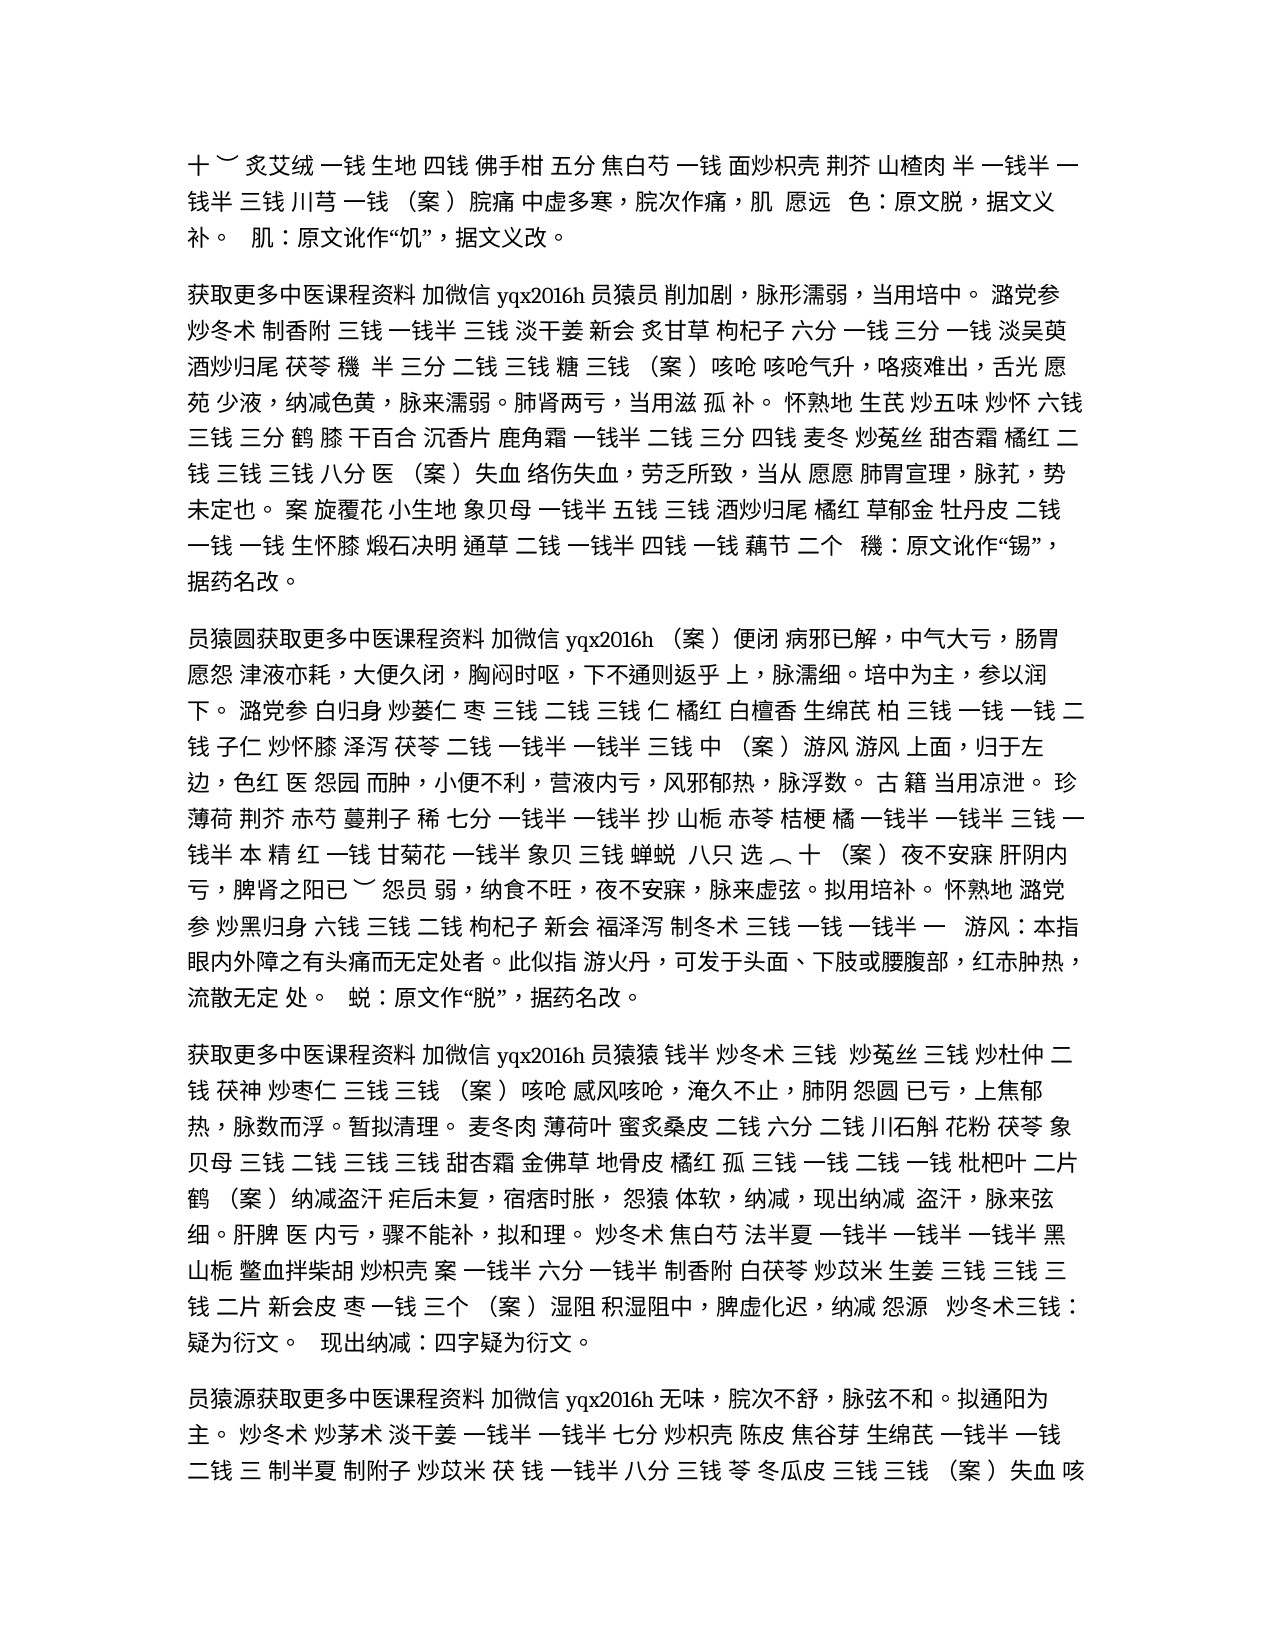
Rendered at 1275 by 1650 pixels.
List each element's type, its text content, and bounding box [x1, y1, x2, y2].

text 员猿圆获取更多中医课程资料 加微信 yqx2016h （案 ）便闭 病邪已解，中气大亏，肠胃 愿怨 津液亦耗，大便久闭，胸闷时呕，下不通则返乎 上，脉濡细。培中为主，参以润下。 潞党参 白归身 炒蒌仁 枣 三钱 二钱 三钱 仁 橘红 白檀香 生绵芪 柏 三钱 一钱 一钱 二钱 子仁 炒怀膝 泽泻 茯苓 二钱 一钱半 一钱半 三钱 中 （案 ）游风 游风 上面，归于左边，色红 医 怨园 而肿，小便不利，营液内亏，风邪郁热，脉浮数。 古 籍 当用凉泄。 珍 薄荷 荆芥 赤芍 蔓荆子 稀 七分 一钱半 一钱半 抄 山栀 赤苓 桔梗 橘 一钱半 一钱半 三钱 一钱半 本 精 红 一钱 甘菊花 一钱半 象贝 三钱 蝉蜕 八只 选 ︵ 十 （案 ）夜不安寐 肝阴内亏，脾肾之阳已 ︶ 怨员 弱，纳食不旺，夜不安寐，脉来虚弦。拟用培补。 怀熟地 潞党参 炒黑归身 六钱 三钱 二钱 枸杞子 新会 福泽泻 制冬术 三钱 一钱 一钱半 一 游风：本指眼内外障之有头痛而无定处者。此似指 游火丹，可发于头面、下肢或腰腹部，红赤肿热，流散无定 处。 蜕：原文作“脱”，据药名改。 [187, 623, 1087, 1013]
text 获取更多中医课程资料 加微信 yqx2016h员猿猿 钱半 炒冬术 三钱 炒菟丝 三钱 炒杜仲 二钱 茯神 炒枣仁 三钱 三钱 （案 ）咳呛 感风咳呛，淹久不止，肺阴 怨圆 已亏，上焦郁热，脉数而浮。暂拟清理。 麦冬肉 薄荷叶 蜜炙桑皮 二钱 六分 二钱 川石斛 花粉 茯苓 象贝母 三钱 二钱 三钱 三钱 甜杏霜 金佛草 地骨皮 橘红 孤 三钱 一钱 二钱 一钱 枇杷叶 二片 鹤 （案 ）纳减盗汗 疟后未复，宿痞时胀， 怨猿 体软，纳减，现出纳减 盗汗，脉来弦细。肝脾 医 内亏，骤不能补，拟和理。 炒冬术 焦白芍 法半夏 一钱半 一钱半 一钱半 黑山栀 鳖血拌柴胡 炒枳壳 案 一钱半 六分 一钱半 制香附 白茯苓 炒苡米 生姜 三钱 三钱 三钱 二片 新会皮 枣 一钱 三个 （案 ）湿阻 积湿阻中，脾虚化迟，纳减 怨源 炒冬术三钱：疑为衍文。 现出纳减：四字疑为衍文。 [187, 1039, 1087, 1358]
text 获取更多中医课程资料 加微信 yqx2016h员猿员 削加剧，脉形濡弱，当用培中。 潞党参 炒冬术 制香附 三钱 一钱半 三钱 淡干姜 新会 炙甘草 枸杞子 六分 一钱 三分 一钱 淡吴萸 酒炒归尾 茯苓 穖 半 三分 二钱 三钱 糖 三钱 （案 ）咳呛 咳呛气升，咯痰难出，舌光 愿苑 少液，纳减色黄，脉来濡弱。肺肾两亏，当用滋 孤 补。 怀熟地 生芪 炒五味 炒怀 六钱 三钱 三分 鹤 膝 干百合 沉香片 鹿角霜 一钱半 二钱 三分 四钱 麦冬 炒菟丝 甜杏霜 橘红 二钱 三钱 三钱 八分 医 （案 ）失血 络伤失血，劳乏所致，当从 愿愿 肺胃宣理，脉芤，势未定也。 案 旋覆花 小生地 象贝母 一钱半 五钱 三钱 酒炒归尾 橘红 草郁金 牡丹皮 二钱 一钱 一钱 生怀膝 煅石决明 通草 二钱 一钱半 四钱 一钱 藕节 二个 穖：原文讹作“锡”，据药名改。 [187, 279, 1087, 597]
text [187, 150, 1087, 253]
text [187, 1383, 1087, 1486]
